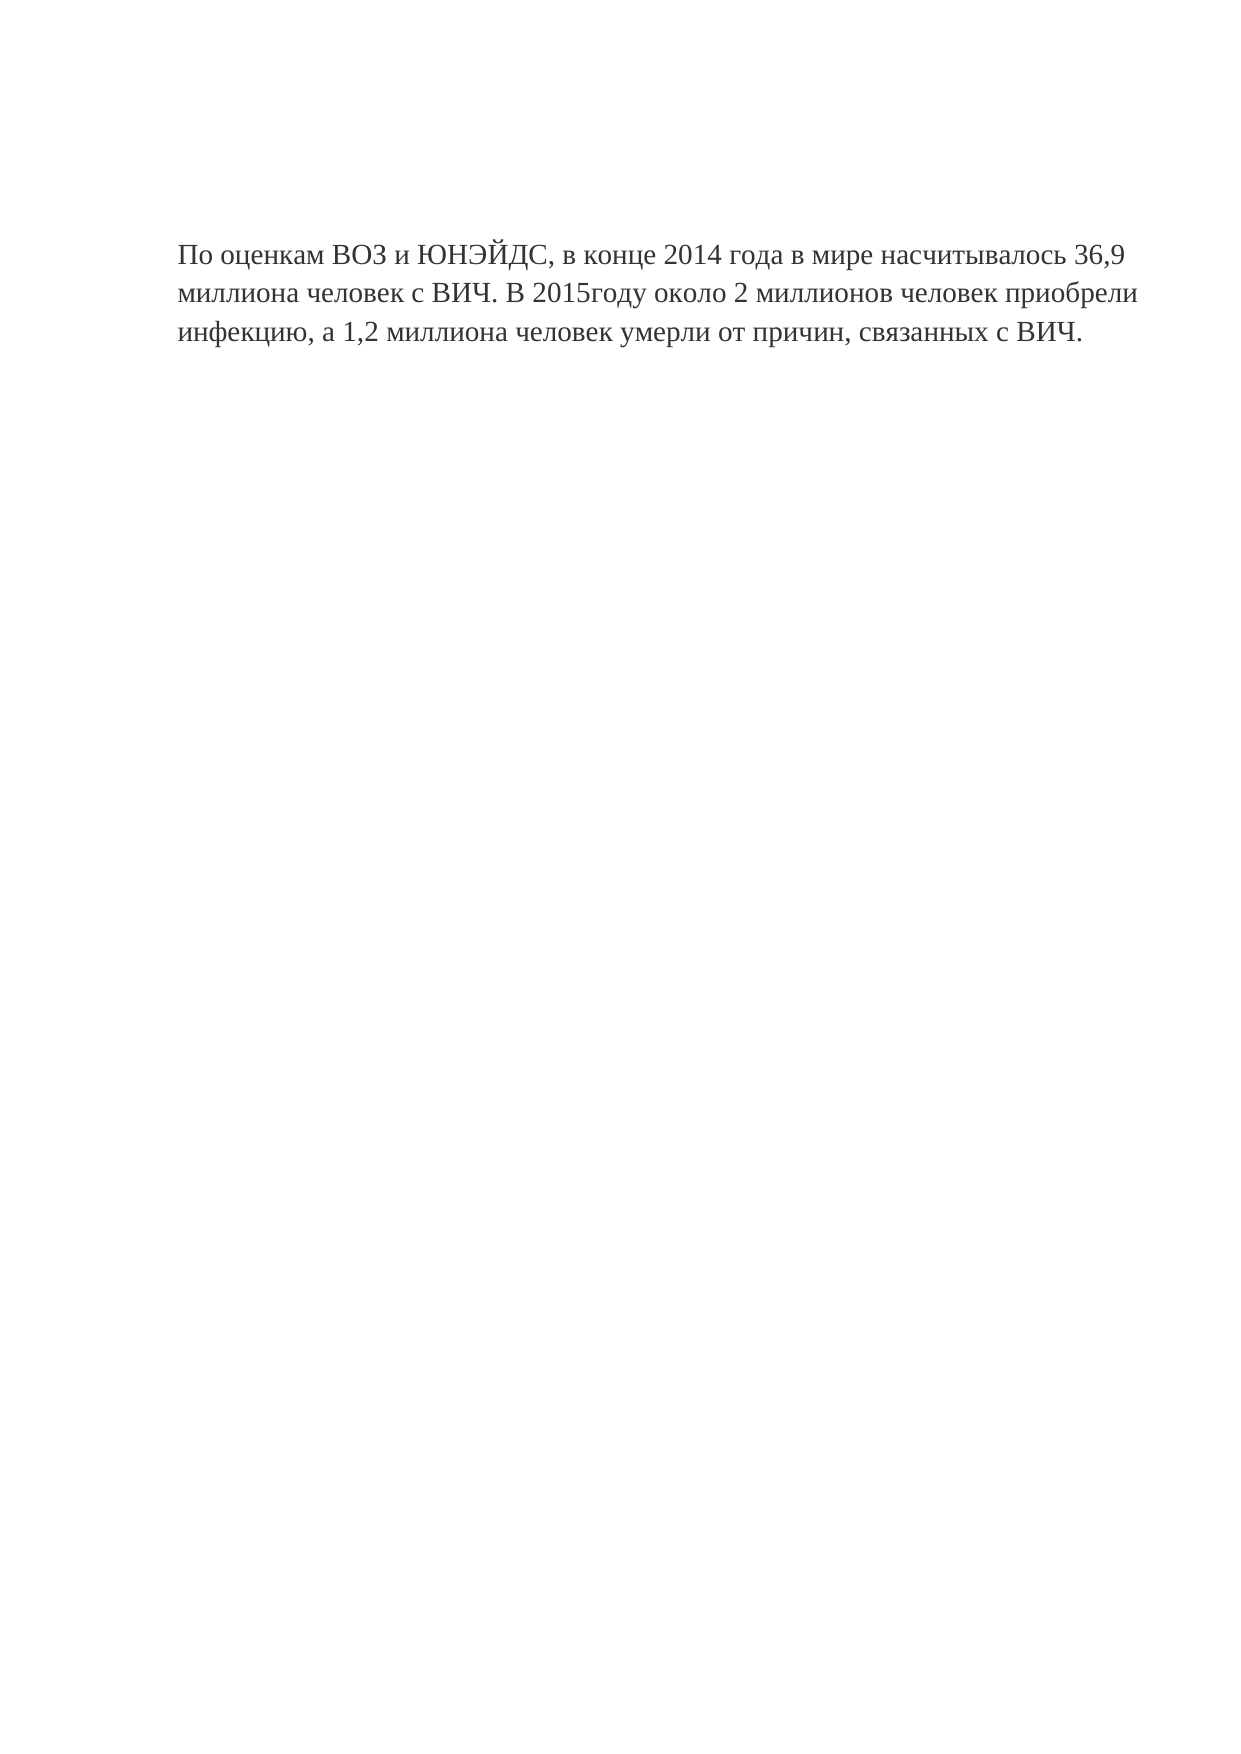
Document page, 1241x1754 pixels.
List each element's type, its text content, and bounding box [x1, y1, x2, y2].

text По оценкам ВОЗ и ЮНЭЙДС, в конце 2014 года в мире насчитывалось 36,9 миллиона человек с ВИЧ. В 2015году около 2 миллионов человек приобрели инфекцию, а 1,2 миллиона человек умерли от причин, связанных с ВИЧ. [177, 237, 1152, 347]
